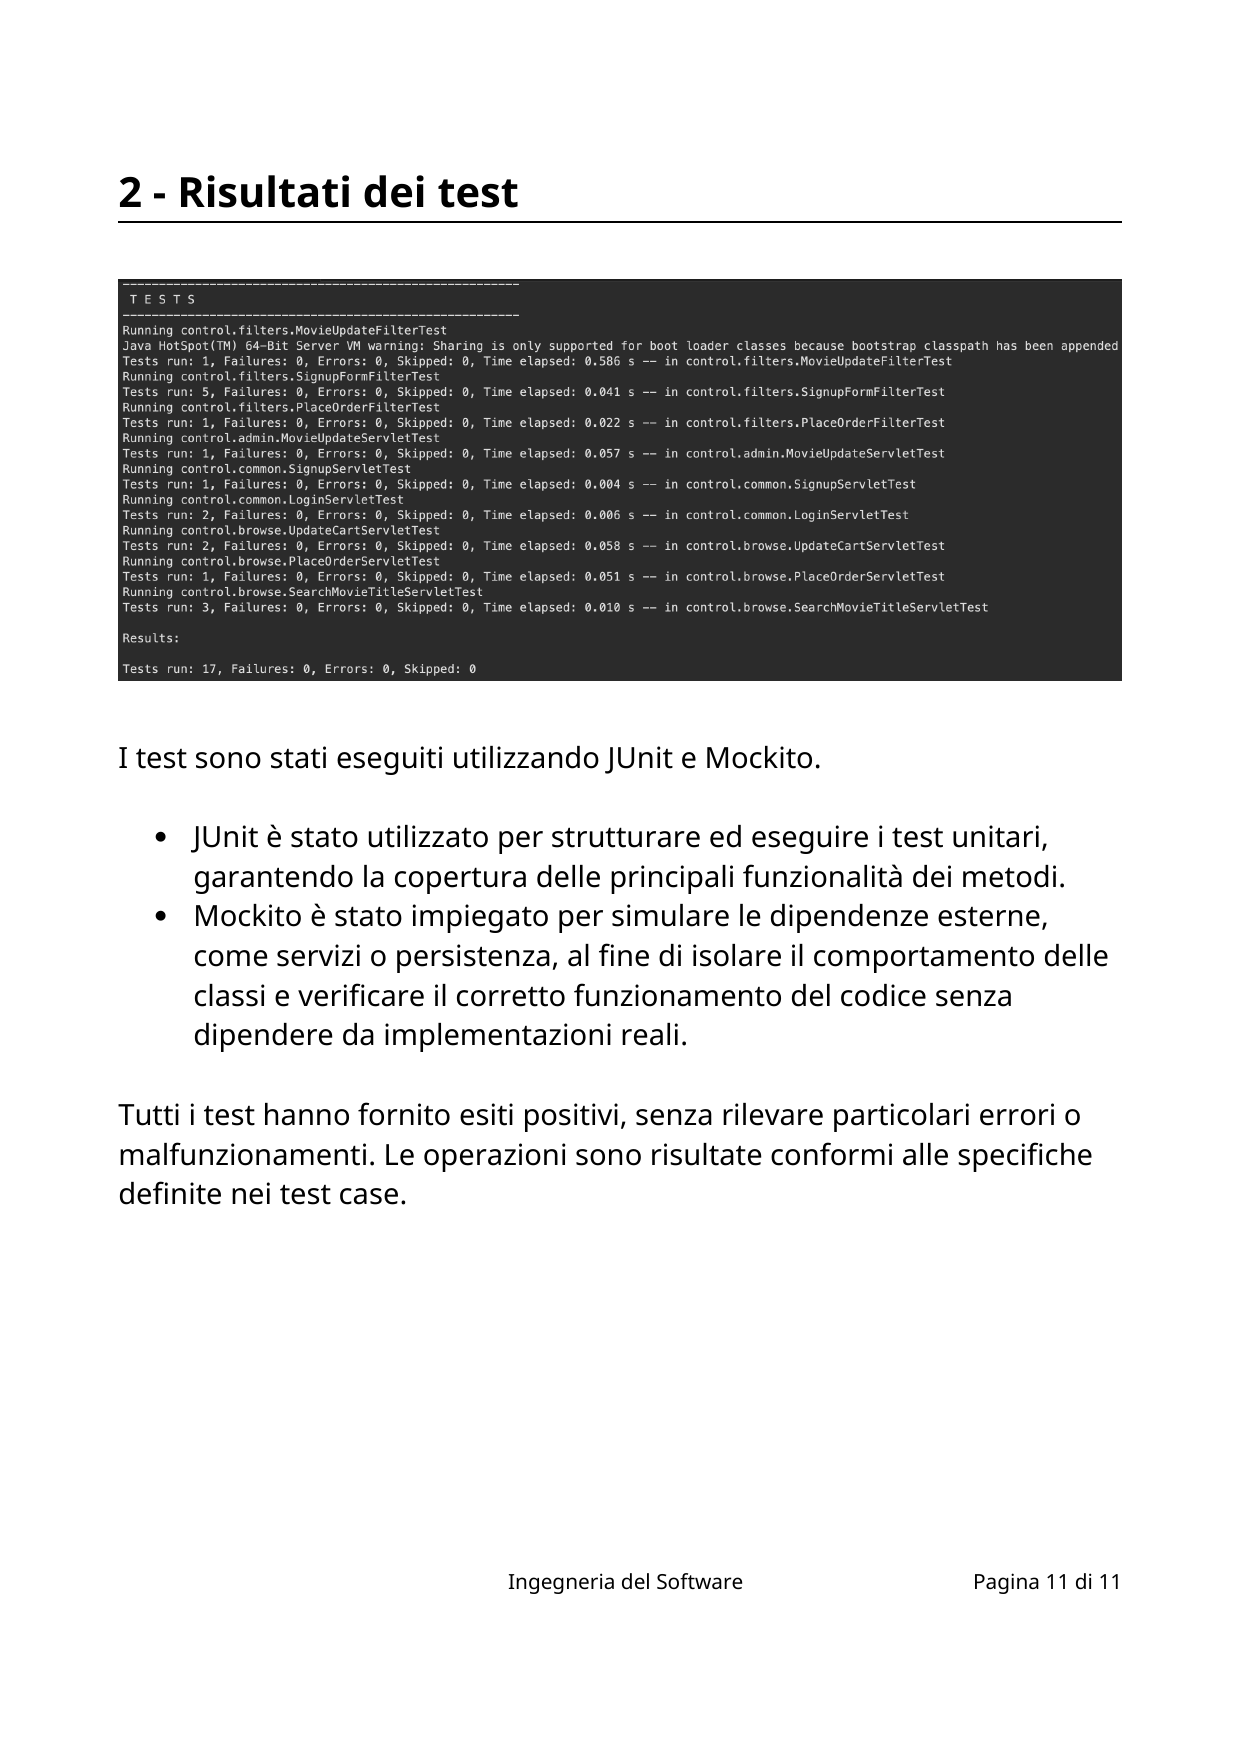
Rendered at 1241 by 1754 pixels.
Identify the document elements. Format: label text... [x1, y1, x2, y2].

picture [118, 279, 1122, 681]
list Mockito è stato impiegato per simulare le dipendenze esterne, come servizi o persistenza, al fine di isolare il comportamento delle classi e verificare il corretto funzionamento del codice senza dipendere da implementazioni reali. [156, 896, 1122, 1054]
text I test sono stati eseguiti utilizzando JUnit e Mockito. [118, 737, 1122, 777]
list JUnit è stato utilizzato per strutturare ed eseguire i test unitari, garantendo la copertura delle principali funzionalità dei metodi. [156, 816, 1122, 896]
text Tutti i test hanno fornito esiti positivi, senza rilevare particolari errori o malfunzionamenti. Le operazioni sono risultate conformi alle specifiche definite nei test case. [118, 1094, 1122, 1213]
text 2 - Risultati dei test [118, 162, 1122, 221]
